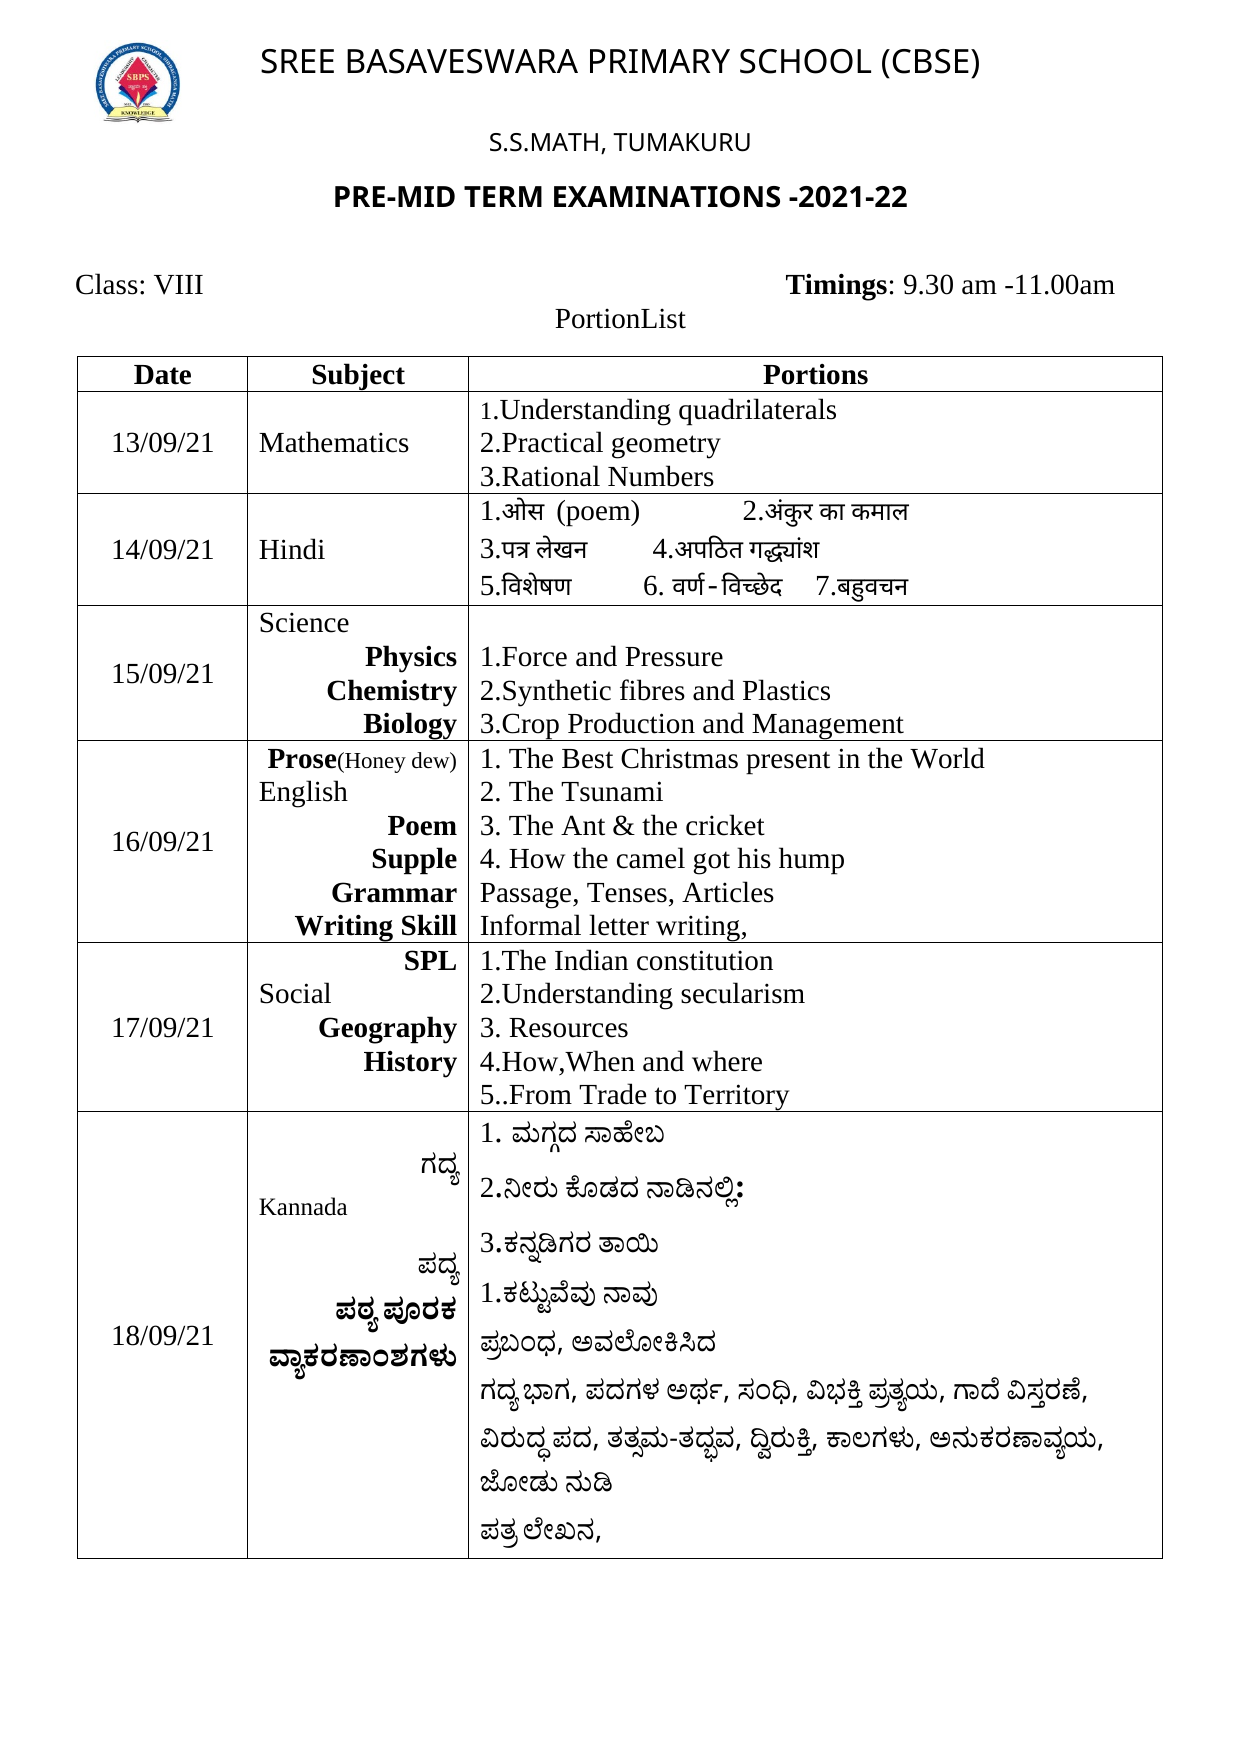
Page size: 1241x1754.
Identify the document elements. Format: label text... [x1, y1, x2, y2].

table_cell Hindi [248, 494, 468, 604]
table_cell 1.Force and Pressure 2.Synthetic fibres and Plastics 3.Crop Production and Management [469, 606, 1162, 740]
table_header Subject [248, 357, 468, 391]
table_cell Prose(Honey dew) English Poem Supple Grammar Writing Skill [248, 741, 468, 942]
text PortionList [75, 301, 1165, 334]
table_cell 16/09/21 [78, 741, 247, 942]
table_header Date [78, 357, 247, 391]
table_cell S.S.MATH, TUMAKURU [64, 125, 1177, 176]
table_cell 1. The Best Christmas present in the World 2. The Tsunami 3. The Ant & the cricket 4. How the camel got his hump Passage, Tenses, Articles Informal letter writing, [469, 741, 1162, 942]
table_header SREE BASAVESWARA PRIMARY SCHOOL (CBSE) [64, 38, 1177, 125]
table_cell PRE-MID TERM EXAMINATIONS -2021-22 [64, 176, 1177, 256]
table_cell 1.Understanding quadrilaterals 2.Practical geometry 3.Rational Numbers [469, 392, 1162, 492]
table_cell 1.ओस (poem) 2.अंकुर का कमाल 3.पत्र लेखन 4.अपठित गद्ध्यांश 5.विशेषण 6. वर्ण-विच्छेद 7.बहुवचन [469, 494, 1162, 604]
table_cell Science Physics Chemistry Biology [248, 606, 468, 740]
text Class: VIII Timings: 9.30 am -11.00am [75, 267, 1165, 301]
table_cell ಗದ್ಯ Kannada ಪದ್ಯ ಪಠ್ಯ ಪೂರಕ ವ್ಯಾಕರಣಾಂಶಗಳು [248, 1112, 468, 1558]
table_cell Mathematics [248, 392, 468, 492]
table_cell 18/09/21 [78, 1112, 247, 1558]
table_cell 17/09/21 [78, 943, 247, 1111]
table_cell 1.The Indian constitution 2.Understanding secularism 3. Resources 4.How,When and where 5..From Trade to Territory [469, 943, 1162, 1111]
table_cell 14/09/21 [78, 494, 247, 604]
table_cell SPL Social Geography History [248, 943, 468, 1111]
table_cell 1. ಮಗ್ಗದ ಸಾಹೇಬ 2.ನೀರು ಕೊಡದ ನಾಡಿನಲ್ಲಿ: 3.ಕನ್ನಡಿಗರ ತಾಯಿ 1.ಕಟ್ಟುವೆವು ನಾವು ಪ್ರಬಂಧ, ಅವಲೋಕಿಸಿದ ಗದ್ಯ ಭಾಗ, ಪದಗಳ ಅರ್ಥ, ಸಂಧಿ, ವಿಭಕ್ತಿ ಪ್ರತ್ಯಯ, ಗಾದೆ ವಿಸ್ತರಣೆ, ವಿರುದ್ಧ ಪದ, ತತ್ಸಮ-ತದ್ಭವ, ದ್ವಿರುಕ್ತಿ, ಕಾಲಗಳು, ಅನುಕರಣಾವ್ಯಯ, ಜೋಡು ನುಡಿ ಪತ್ರ ಲೇಖನ, [469, 1112, 1162, 1558]
picture [93, 40, 182, 125]
table_cell 15/09/21 [78, 606, 247, 740]
table_cell 13/09/21 [78, 392, 247, 492]
table_header Portions [469, 357, 1162, 391]
